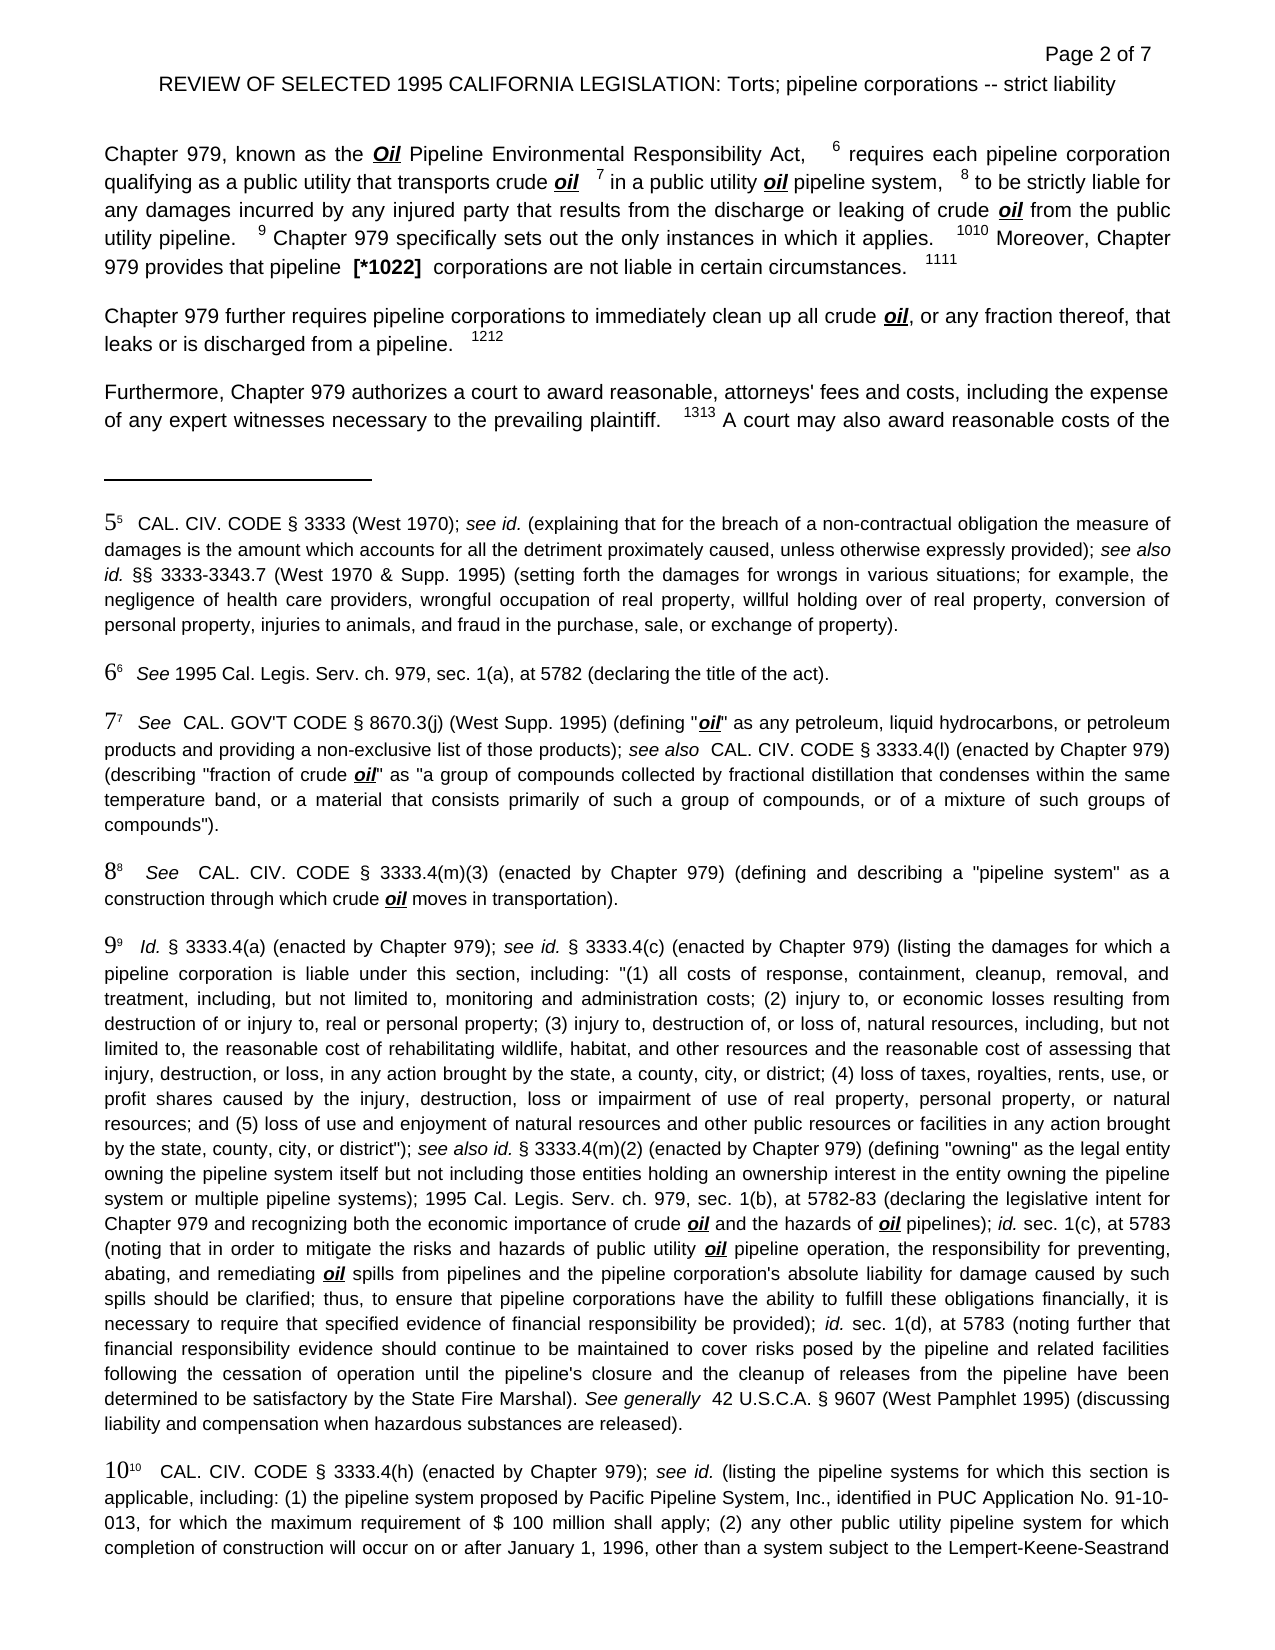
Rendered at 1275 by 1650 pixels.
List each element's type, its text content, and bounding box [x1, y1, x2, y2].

text Chapter 979 further requires pipeline corporations to immediately clean up all crude oil, or any fraction thereof, that leaks or is discharged from a pipeline. 12 [104, 300, 1171, 356]
text Chapter 979, known as the Oil Pipeline Environmental Responsibility Act, 6 requires each pipeline corporation qualifying as a public utility that transports crude oil 7 in a public utility oil pipeline system, 8 to be strictly liable for any damages incurred by any injured party that results from the discharge or leaking of crude oil from the public utility pipeline. 9 Chapter 979 specifically sets out the only instances in which it applies. 10 Moreover, Chapter 979 provides that pipeline [*1022] corporations are not liable in certain circumstances. 11 [104, 137, 1171, 279]
text Furthermore, Chapter 979 authorizes a court to award reasonable, attorneys' fees and costs, including the expense of any expert witnesses necessary to the prevailing plaintiff. 13 A court may also award reasonable costs of the suit, attorneys' fees, and the cost of any necessary expert witnesses to any prevailing defendant if the court finds that the plaintiff commenced or prosecuted the suit in bad faith or solely to harass the defendant. 14 [104, 377, 1171, 433]
